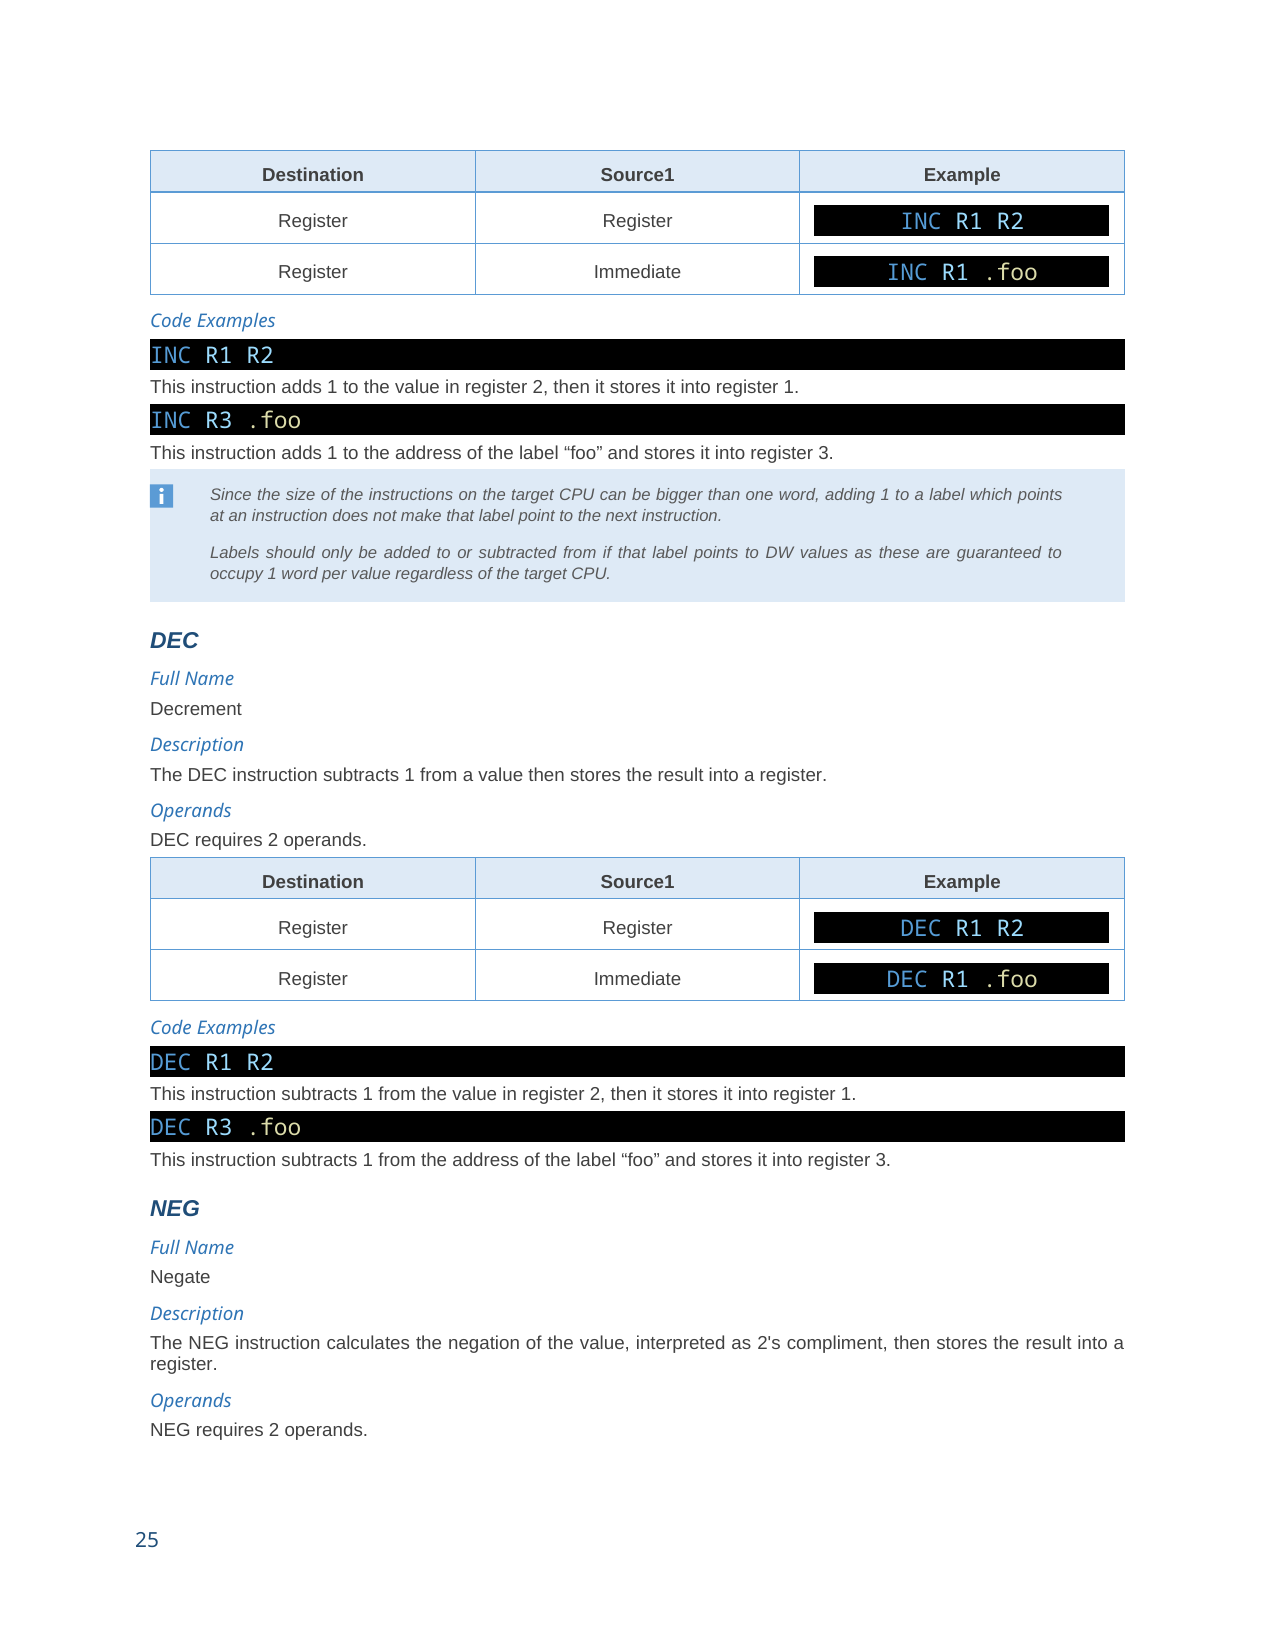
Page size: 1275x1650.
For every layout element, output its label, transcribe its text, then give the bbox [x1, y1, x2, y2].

text This instruction subtracts 1 from the address of the label “foo” and stores it into register 3. [150, 1148, 1125, 1170]
subtitle Description [150, 1300, 1125, 1325]
subtitle Full Name [150, 1234, 1125, 1259]
table_cell Register [476, 899, 799, 949]
subtitle Code Examples [150, 1014, 1125, 1039]
subtitle Operands [150, 797, 1125, 823]
text DEC requires 2 operands. [150, 829, 1125, 851]
table_cell Immediate [476, 950, 799, 1000]
text The DEC instruction subtracts 1 from a value then stores the result into a register. [150, 763, 1125, 785]
text INC R1 R2 [150, 339, 1125, 370]
table_header Destination [151, 151, 475, 191]
table_cell Register [151, 950, 475, 1000]
table_header Source1 [476, 151, 799, 191]
table_cell DEC R1 R2 [800, 899, 1124, 949]
table_header [150, 469, 210, 602]
text DEC R1 R2 [150, 1046, 1125, 1077]
text DEC R3 .foo [150, 1111, 1125, 1142]
subtitle Full Name [150, 666, 1125, 691]
table_header Since the size of the instructions on the target CPU can be bigger than one word, adding 1 to a label which points at an instruction does not make that label point to the next instruction. Labels should only be added to or subtracted from if that label points to DW values as these are guaranteed to occupy 1 word per value regardless of the target CPU. [210, 469, 1125, 602]
subtitle NEG [150, 1195, 1125, 1221]
subtitle Code Examples [150, 307, 1125, 332]
text Negate [150, 1266, 1125, 1287]
text Decrement [150, 697, 1125, 719]
table_cell Register [151, 193, 475, 242]
table_cell Register [151, 244, 475, 293]
subtitle DEC [150, 627, 1125, 653]
text This instruction adds 1 to the address of the label “foo” and stores it into register 3. [150, 442, 1125, 463]
table_cell Register [476, 193, 799, 242]
text INC R3 .foo [150, 404, 1125, 435]
table_cell INC R1 R2 [800, 193, 1124, 242]
text This instruction subtracts 1 from the value in register 2, then it stores it into register 1. [150, 1083, 1125, 1105]
table_header Example [800, 858, 1124, 898]
table_header Example [800, 151, 1124, 191]
text The NEG instruction calculates the negation of the value, interpreted as 2's compliment, then stores the result into a register. [150, 1332, 1125, 1375]
table_cell DEC R1 .foo [800, 950, 1124, 1000]
text This instruction adds 1 to the value in register 2, then it stores it into register 1. [150, 376, 1125, 398]
table_cell Register [151, 899, 475, 949]
table_cell INC R1 .foo [800, 244, 1124, 293]
subtitle Description [150, 732, 1125, 757]
text NEG requires 2 operands. [150, 1419, 1125, 1441]
table_header Source1 [476, 858, 799, 898]
subtitle Operands [150, 1387, 1125, 1413]
table_header Destination [151, 858, 475, 898]
table_cell Immediate [476, 244, 799, 293]
